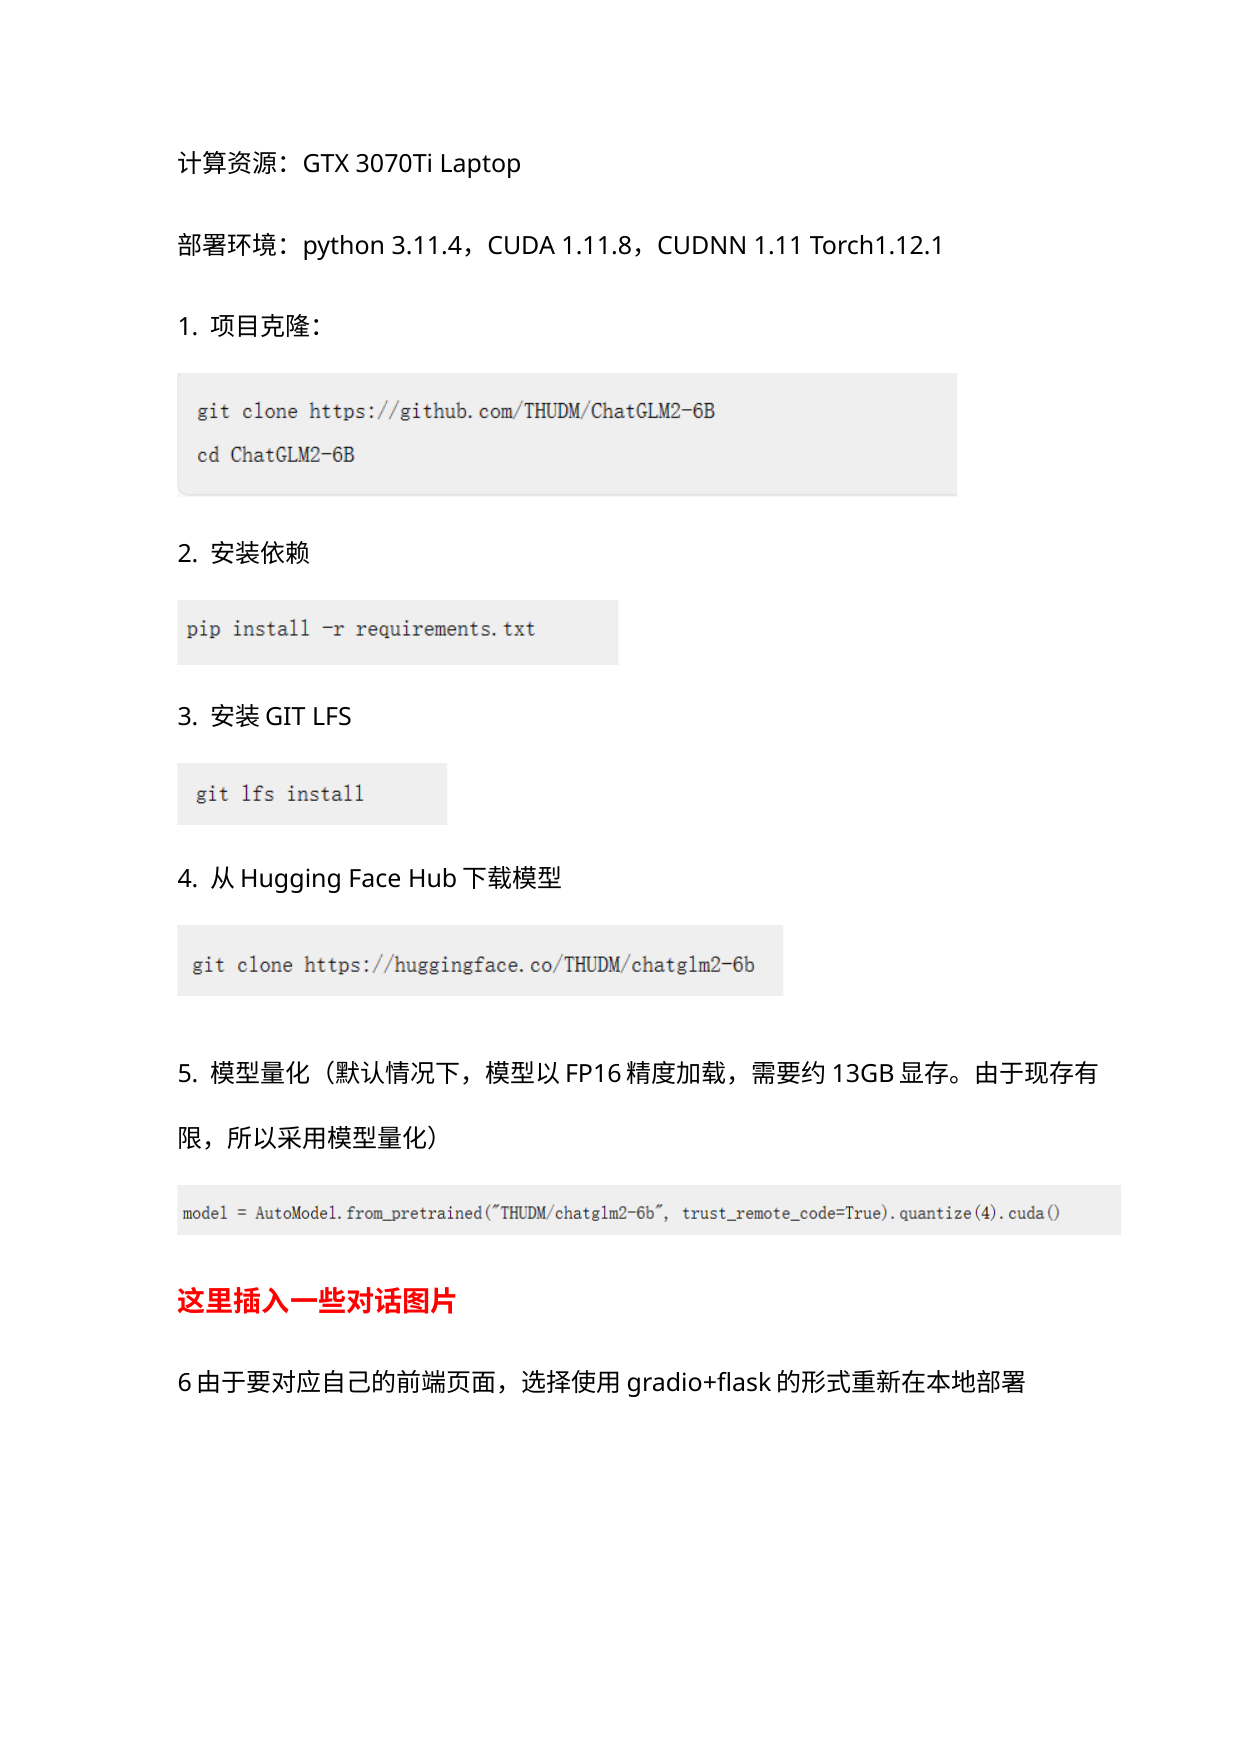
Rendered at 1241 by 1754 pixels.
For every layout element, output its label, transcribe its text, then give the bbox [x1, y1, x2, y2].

picture [177, 600, 619, 665]
picture [177, 763, 448, 825]
subtitle 模型量化（默认情况下，模型以FP16精度加载，需要约13GB显存。由于现存有限，所以采用模型量化） [177, 1039, 1122, 1169]
subtitle 安装依赖 [177, 519, 1122, 584]
picture [177, 925, 784, 996]
picture [177, 373, 958, 497]
subtitle 6由于要对应自己的前端页面，选择使用gradio+flask的形式重新在本地部署 [177, 1348, 1122, 1413]
subtitle 部署环境：python 3.11.4，CUDA 1.11.8，CUDNN 1.11 Torch1.12.1 [177, 211, 1122, 276]
picture [177, 1185, 1122, 1235]
subtitle 这里插入一些对话图片 [177, 1267, 1122, 1332]
subtitle 计算资源：GTX 3070Ti Laptop [177, 129, 1122, 194]
subtitle 安装GIT LFS [177, 682, 1122, 747]
subtitle 从Hugging Face Hub下载模型 [177, 844, 1122, 909]
subtitle 项目克隆： [177, 292, 1122, 357]
